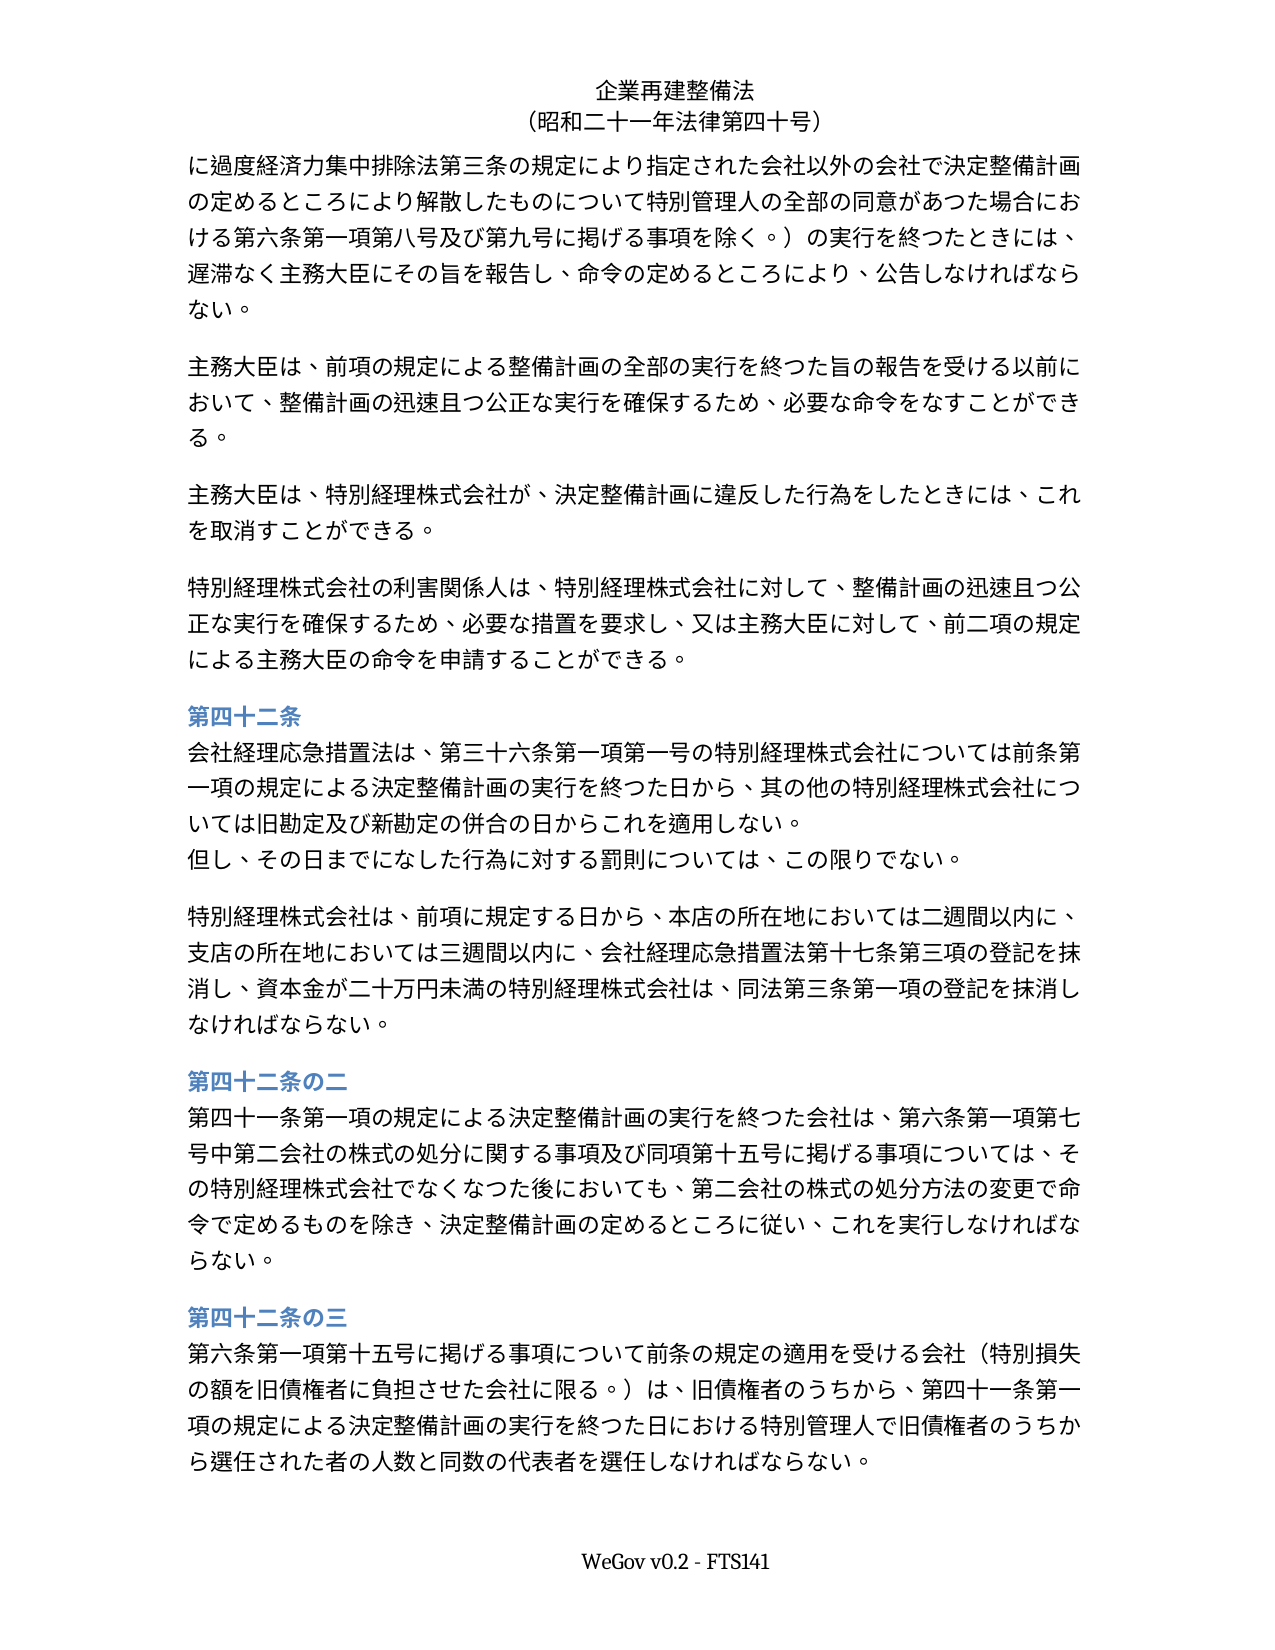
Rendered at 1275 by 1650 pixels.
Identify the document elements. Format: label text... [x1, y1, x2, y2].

text 主務大臣は、特別経理株式会社が、決定整備計画に違反した行為をしたときには、これを取消すことができる。 [187, 479, 1087, 546]
text 特別経理株式会社の利害関係人は、特別経理株式会社に対して、整備計画の迅速且つ公正な実行を確保するため、必要な措置を要求し、又は主務大臣に対して、前二項の規定による主務大臣の命令を申請することができる。 [187, 572, 1087, 675]
text 特別経理株式会社は、前項に規定する日から、本店の所在地においては二週間以内に、支店の所在地においては三週間以内に、会社経理応急措置法第十七条第三項の登記を抹消し、資本金が二十万円未満の特別経理株式会社は、同法第三条第一項の登記を抹消しなければならない。 [187, 901, 1087, 1040]
subtitle 第四十二条の二 [187, 1066, 1087, 1097]
text 会社経理応急措置法は、第三十六条第一項第一号の特別経理株式会社については前条第一項の規定による決定整備計画の実行を終つた日から、其の他の特別経理株式会社については旧勘定及び新勘定の併合の日からこれを適用しない。 但し、その日までになした行為に対する罰則については、この限りでない。 [187, 736, 1087, 876]
subtitle 第四十二条の三 [187, 1302, 1087, 1333]
text 第四十一条第一項の規定による決定整備計画の実行を終つた会社は、第六条第一項第七号中第二会社の株式の処分に関する事項及び同項第十五号に掲げる事項については、その特別経理株式会社でなくなつた後においても、第二会社の株式の処分方法の変更で命令で定めるものを除き、決定整備計画の定めるところに従い、これを実行しなければならない。 [187, 1102, 1087, 1277]
subtitle 第四十二条 [187, 701, 1087, 732]
text 第六条第一項第十五号に掲げる事項について前条の規定の適用を受ける会社（特別損失の額を旧債権者に負担させた会社に限る。）は、旧債権者のうちから、第四十一条第一項の規定による決定整備計画の実行を終つた日における特別管理人で旧債権者のうちから選任された者の人数と同数の代表者を選任しなければならない。 [187, 1338, 1087, 1477]
text 主務大臣は、前項の規定による整備計画の全部の実行を終つた旨の報告を受ける以前において、整備計画の迅速且つ公正な実行を確保するため、必要な命令をなすことができる。 [187, 351, 1087, 454]
